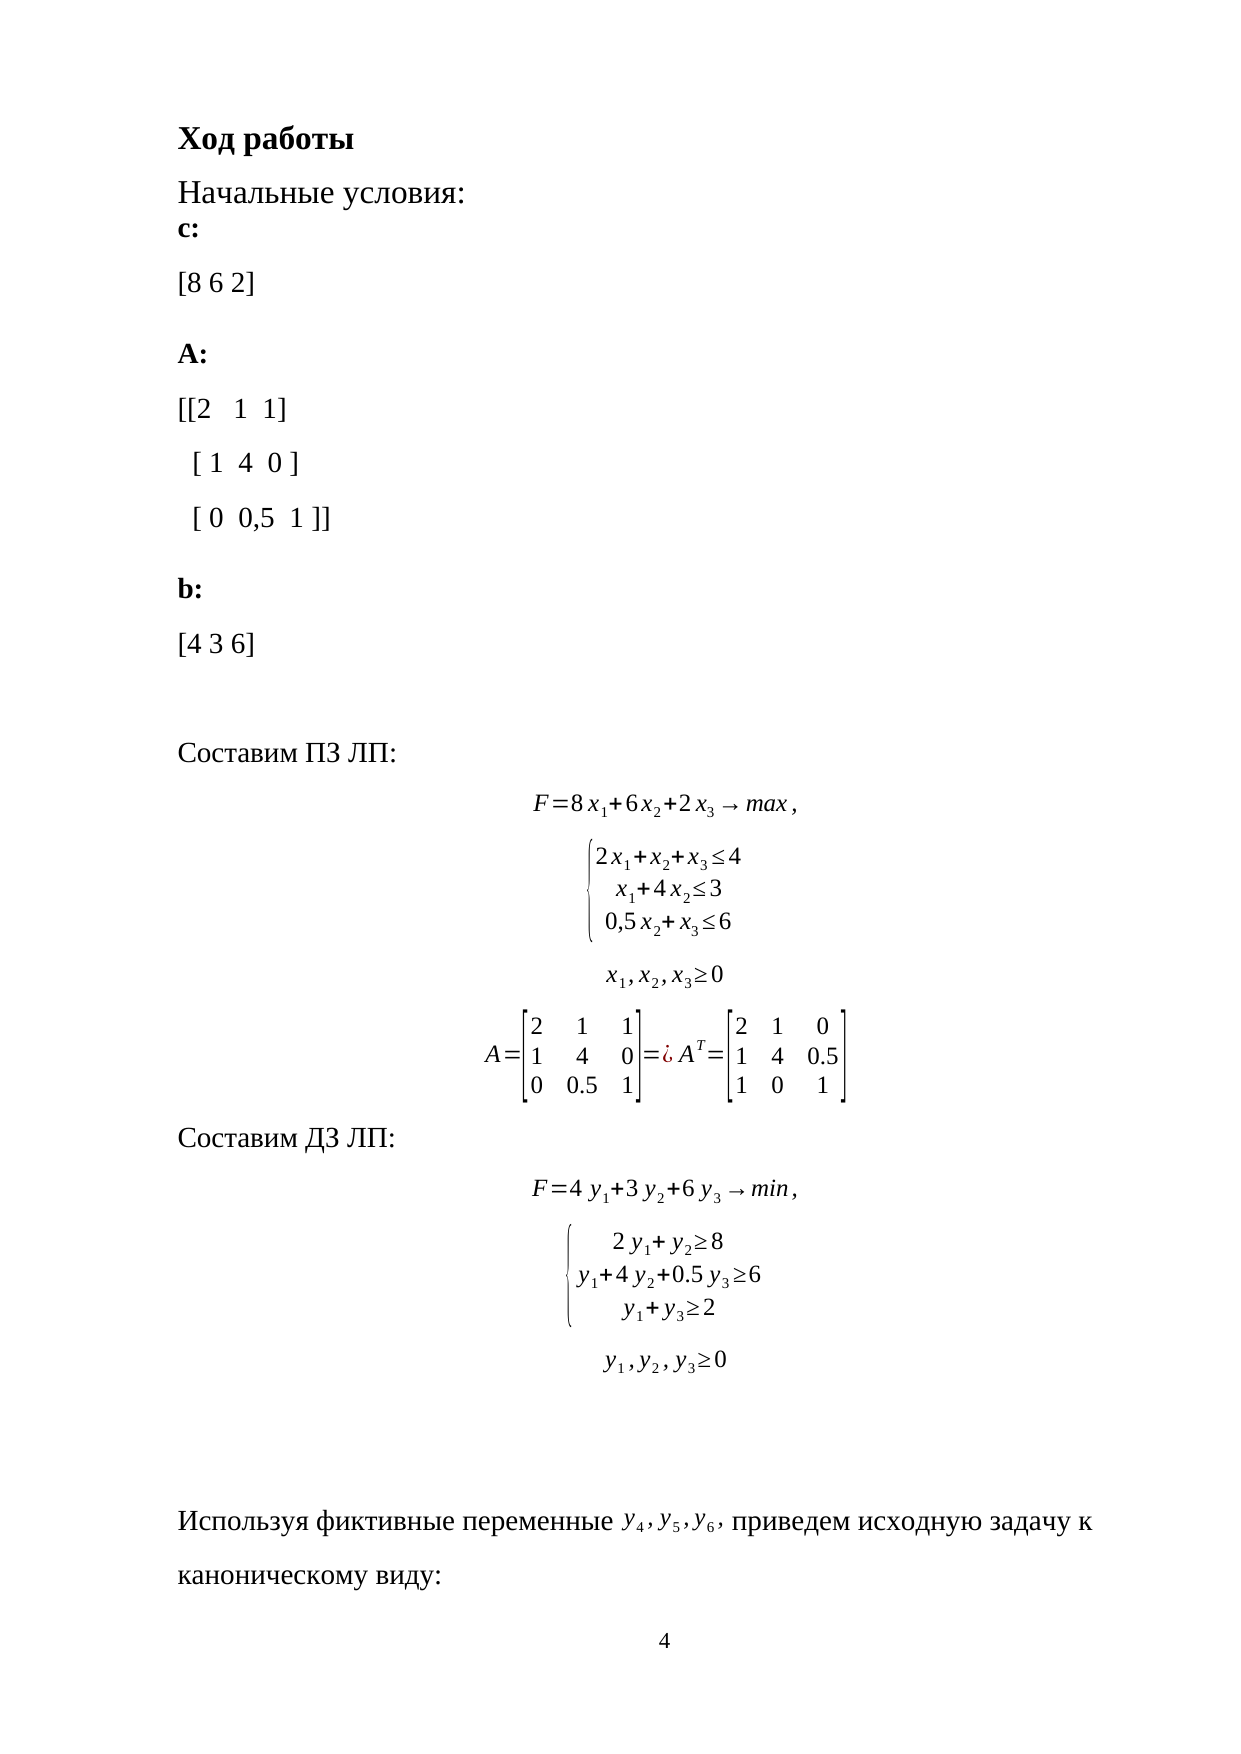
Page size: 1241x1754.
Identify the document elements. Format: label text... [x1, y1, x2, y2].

text Используя фиктивные переменные приведем исходную задачу к каноническому виду: [177, 1503, 1152, 1591]
text [4 3 6] [177, 626, 1152, 659]
text [8 6 2] [177, 265, 1152, 298]
text Начальные условия: [177, 172, 1152, 210]
text [ 0 0,5 1 ]] [177, 500, 1152, 533]
text b: [177, 571, 1152, 605]
text Составим ДЗ ЛП: [177, 1121, 1152, 1154]
text [[2 1 1] [177, 391, 1152, 424]
text Составим ПЗ ЛП: [177, 735, 1152, 768]
text Ход работы [177, 118, 1152, 156]
text [ 1 4 0 ] [177, 445, 1152, 479]
text c: [177, 210, 1152, 244]
text A: [177, 336, 1152, 370]
